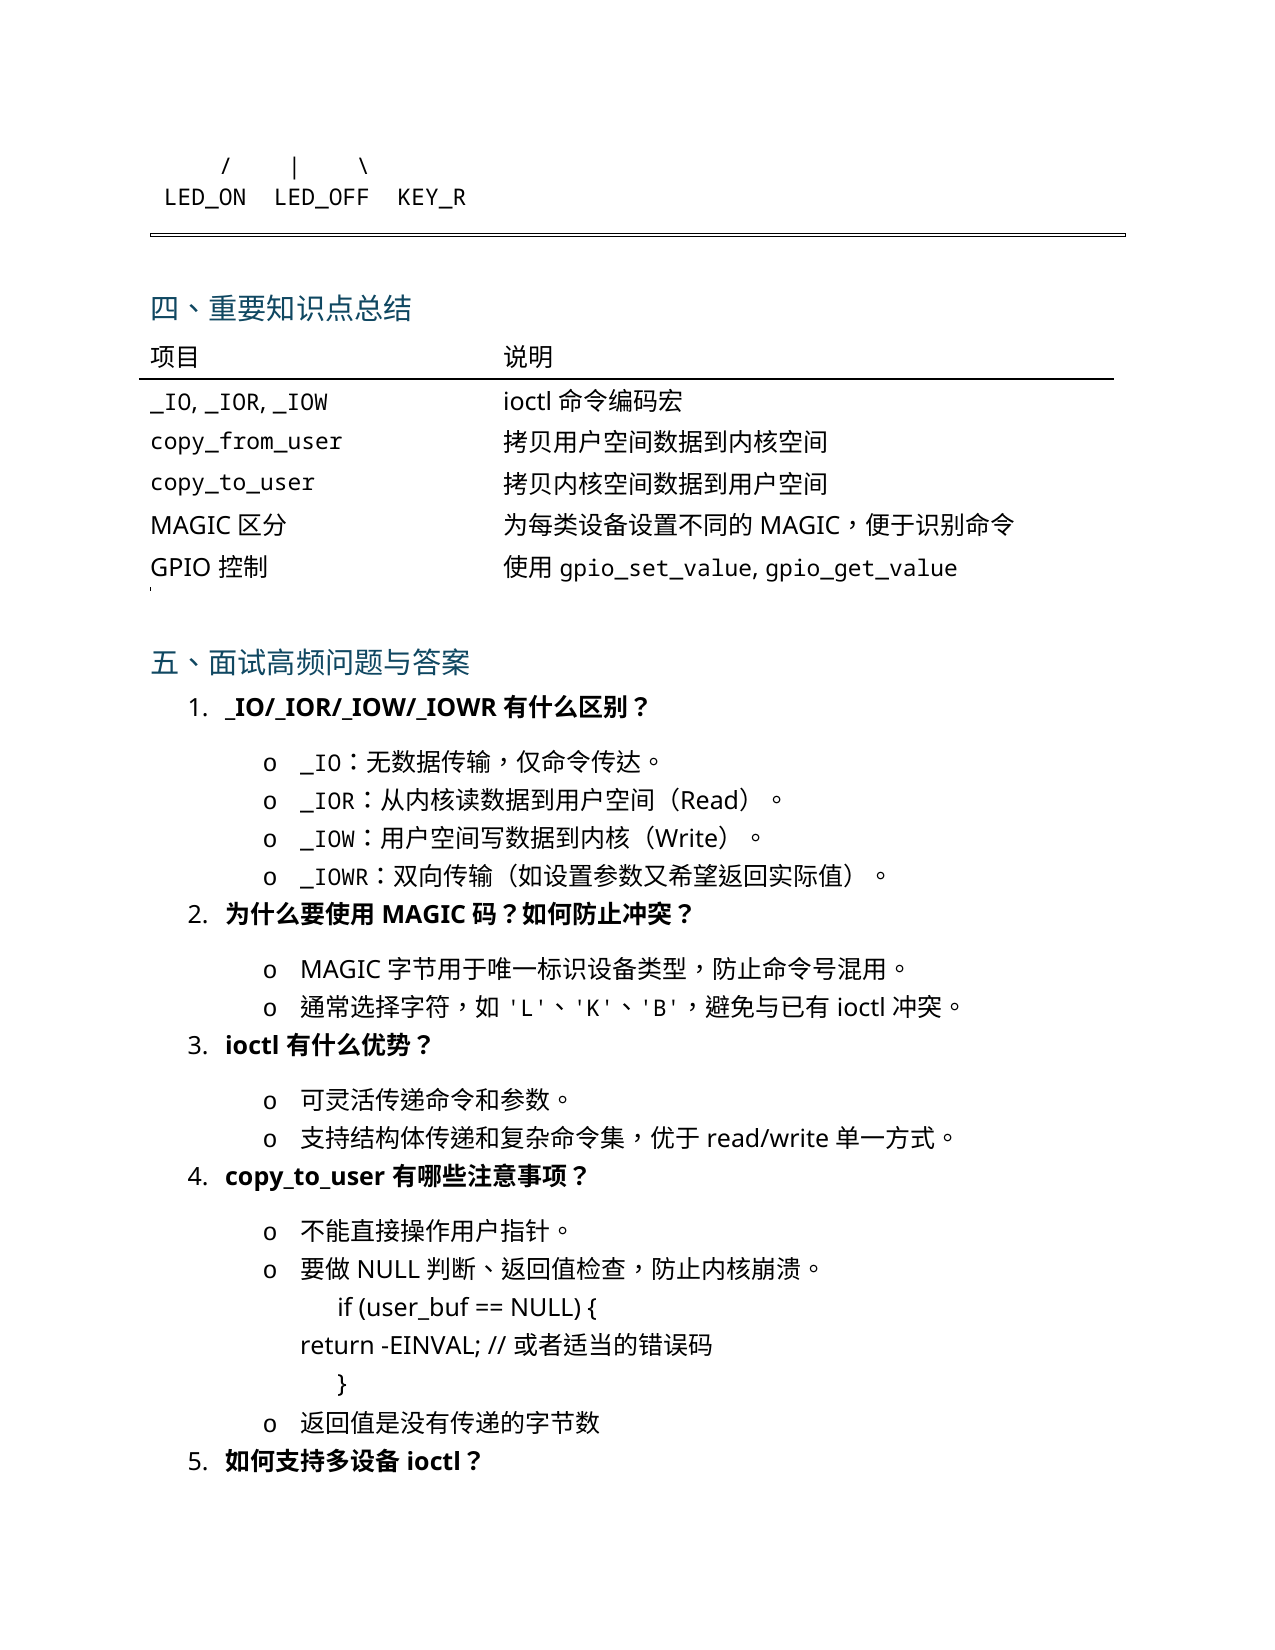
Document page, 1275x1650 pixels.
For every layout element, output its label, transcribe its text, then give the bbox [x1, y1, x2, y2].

list 返回值是没有传递的字节数 [262, 1403, 1125, 1440]
table_cell 拷贝内核空间数据到用户空间 [492, 463, 1114, 504]
list } [262, 1366, 1125, 1399]
list return -EINVAL; // 或者适当的错误码 [262, 1328, 1125, 1362]
list if (user_buf == NULL) { [262, 1290, 1125, 1324]
table_cell copy_from_user [139, 421, 492, 462]
table_cell _IO, _IOR, _IOW [139, 380, 492, 421]
list ioctl 有什么优势？ [187, 1028, 1125, 1062]
list 如何支持多设备 ioctl？ [187, 1443, 1125, 1478]
list 通常选择字符，如 'L'、'K'、'B'，避免与已有 ioctl 冲突。 [262, 990, 1125, 1024]
table_cell GPIO 控制 [139, 546, 492, 587]
table_header 说明 [492, 336, 1114, 378]
table_cell MAGIC 区分 [139, 504, 492, 546]
list 不能直接操作用户指针。 [262, 1214, 1125, 1248]
table_cell ioctl 命令编码宏 [492, 380, 1114, 421]
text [150, 150, 1125, 212]
list 为什么要使用 MAGIC 码？如何防止冲突？ [187, 897, 1125, 931]
list _IO：无数据传输，仅命令传达。 [262, 745, 1125, 779]
table_cell 拷贝用户空间数据到内核空间 [492, 421, 1114, 462]
table_header 项目 [139, 336, 492, 378]
list 要做 NULL 判断、返回值检查，防止内核崩溃。 [262, 1252, 1125, 1286]
list copy_to_user 有哪些注意事项？ [187, 1159, 1125, 1193]
table_cell copy_to_user [139, 463, 492, 504]
table_cell 为每类设备设置不同的 MAGIC，便于识别命令 [492, 504, 1114, 546]
list 支持结构体传递和复杂命令集，优于 read/write 单一方式。 [262, 1121, 1125, 1155]
subtitle 四、重要知识点总结 [150, 288, 1125, 328]
list _IOWR：双向传输（如设置参数又希望返回实际值）。 [262, 859, 1125, 893]
table_cell 使用 gpio_set_value, gpio_get_value [492, 546, 1114, 587]
list _IOR：从内核读数据到用户空间（Read）。 [262, 783, 1125, 817]
list 可灵活传递命令和参数。 [262, 1083, 1125, 1117]
list MAGIC 字节用于唯一标识设备类型，防止命令号混用。 [262, 952, 1125, 986]
list _IOW：用户空间写数据到内核（Write）。 [262, 821, 1125, 855]
subtitle 五、面试高频问题与答案 [150, 642, 1125, 682]
list _IO/_IOR/_IOW/_IOWR 有什么区别？ [187, 690, 1125, 724]
